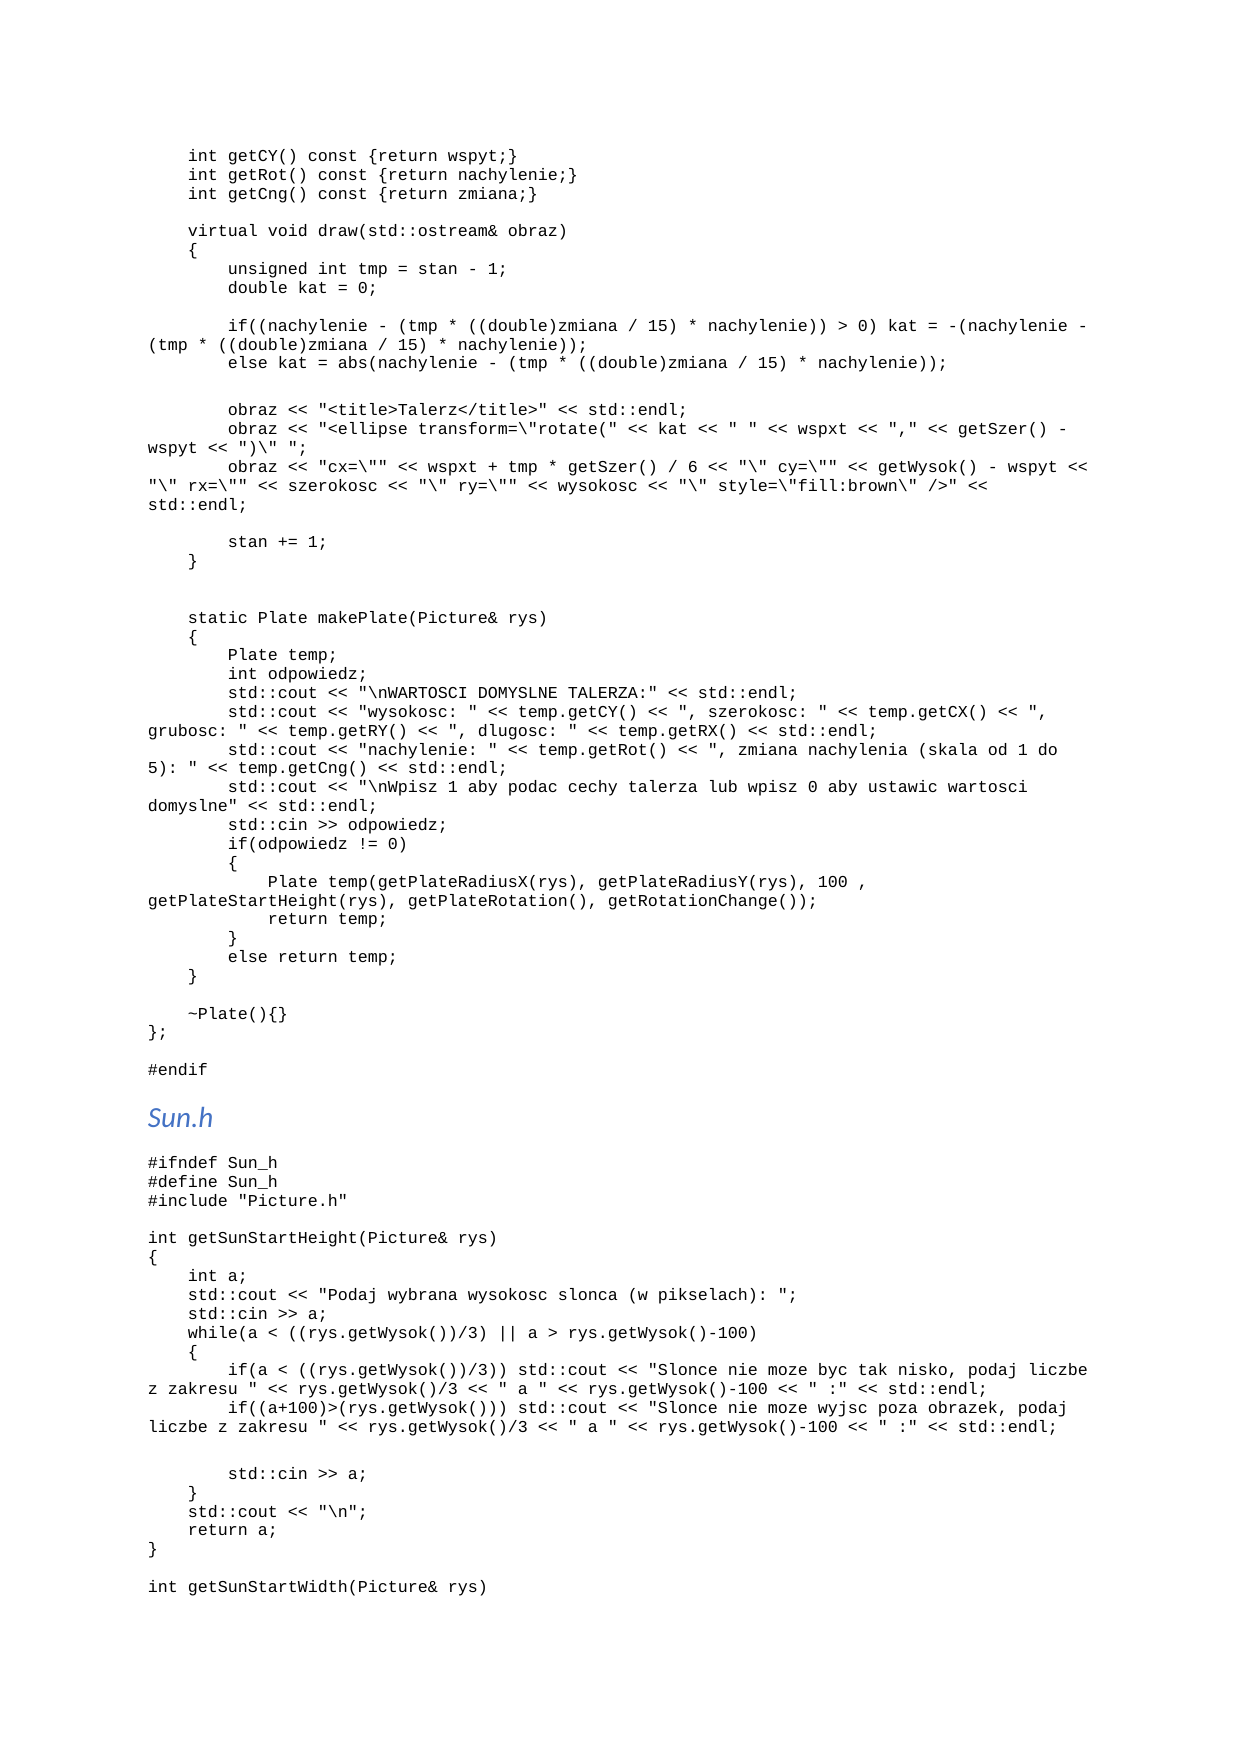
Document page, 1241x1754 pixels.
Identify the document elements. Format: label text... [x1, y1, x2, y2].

text { [148, 854, 1093, 873]
text } [148, 967, 1093, 986]
text Sun.h [148, 1099, 1093, 1135]
text int getSunStartWidth(Picture& rys) [148, 1578, 1093, 1597]
text std::cin >> a; [148, 1305, 1093, 1324]
text virtual void draw(std::ostream& obraz) [148, 223, 1093, 242]
text { [148, 242, 1093, 261]
text std::cout << "nachylenie: " << temp.getRot() << ", zmiana nachylenia (skala od 1 do 5): " << temp.getCng() << std::endl; [148, 741, 1093, 779]
text obraz << "cx=\"" << wspxt + tmp * getSzer() / 6 << "\" cy=\"" << getWysok() - wspyt << "\" rx=\"" << szerokosc << "\" ry=\"" << wysokosc << "\" style=\"fill:brown\" />" << std::endl; [148, 458, 1093, 515]
text else kat = abs(nachylenie - (tmp * ((double)zmiana / 15) * nachylenie)); [148, 355, 1093, 374]
text std::cout << "\nWARTOSCI DOMYSLNE TALERZA:" << std::endl; [148, 685, 1093, 703]
text if((a+100)>(rys.getWysok())) std::cout << "Slonce nie moze wyjsc poza obrazek, podaj liczbe z zakresu " << rys.getWysok()/3 << " a " << rys.getWysok()-100 << " :" << std::endl; [148, 1400, 1093, 1437]
text stan += 1; [148, 534, 1093, 553]
text #endif [148, 1062, 1093, 1081]
text Plate temp(getPlateRadiusX(rys), getPlateRadiusY(rys), 100 , getPlateStartHeight(rys), getPlateRotation(), getRotationChange()); [148, 873, 1093, 911]
text #ifndef Sun_h [148, 1154, 1093, 1173]
text std::cout << "\n"; [148, 1503, 1093, 1522]
text static Plate makePlate(Picture& rys) [148, 609, 1093, 628]
text int getSunStartHeight(Picture& rys) [148, 1230, 1093, 1249]
text int getCng() const {return zmiana;} [148, 185, 1093, 204]
text } [148, 1541, 1093, 1560]
text #include "Picture.h" [148, 1192, 1093, 1211]
text if((nachylenie - (tmp * ((double)zmiana / 15) * nachylenie)) > 0) kat = -(nachylenie - (tmp * ((double)zmiana / 15) * nachylenie)); [148, 317, 1093, 355]
text std::cin >> odpowiedz; [148, 817, 1093, 836]
text { [148, 1249, 1093, 1268]
text obraz << "<title>Talerz</title>" << std::endl; [148, 402, 1093, 421]
text obraz << "<ellipse transform=\"rotate(" << kat << " " << wspxt << "," << getSzer() - wspyt << ")\" "; [148, 421, 1093, 458]
text }; [148, 1024, 1093, 1043]
text std::cout << "\nWpisz 1 aby podac cechy talerza lub wpisz 0 aby ustawic wartosci domyslne" << std::endl; [148, 779, 1093, 817]
text if(odpowiedz != 0) [148, 836, 1093, 854]
text Plate temp; [148, 647, 1093, 666]
text double kat = 0; [148, 279, 1093, 298]
text int getCY() const {return wspyt;} [148, 148, 1093, 166]
text { [148, 1343, 1093, 1362]
text if(a < ((rys.getWysok())/3)) std::cout << "Slonce nie moze byc tak nisko, podaj liczbe z zakresu " << rys.getWysok()/3 << " a " << rys.getWysok()-100 << " :" << std::endl; [148, 1362, 1093, 1400]
text std::cout << "wysokosc: " << temp.getCY() << ", szerokosc: " << temp.getCX() << ", grubosc: " << temp.getRY() << ", dlugosc: " << temp.getRX() << std::endl; [148, 703, 1093, 741]
text ~Plate(){} [148, 1005, 1093, 1024]
text std::cout << "Podaj wybrana wysokosc slonca (w pikselach): "; [148, 1287, 1093, 1305]
text unsigned int tmp = stan - 1; [148, 261, 1093, 279]
text } [148, 553, 1093, 572]
text } [148, 1484, 1093, 1503]
text int odpowiedz; [148, 666, 1093, 685]
text else return temp; [148, 949, 1093, 967]
text { [148, 628, 1093, 647]
text #define Sun_h [148, 1173, 1093, 1192]
text std::cin >> a; [148, 1465, 1093, 1484]
text while(a < ((rys.getWysok())/3) || a > rys.getWysok()-100) [148, 1324, 1093, 1343]
text int a; [148, 1268, 1093, 1287]
text } [148, 930, 1093, 949]
text return temp; [148, 911, 1093, 930]
text return a; [148, 1522, 1093, 1541]
text int getRot() const {return nachylenie;} [148, 166, 1093, 185]
